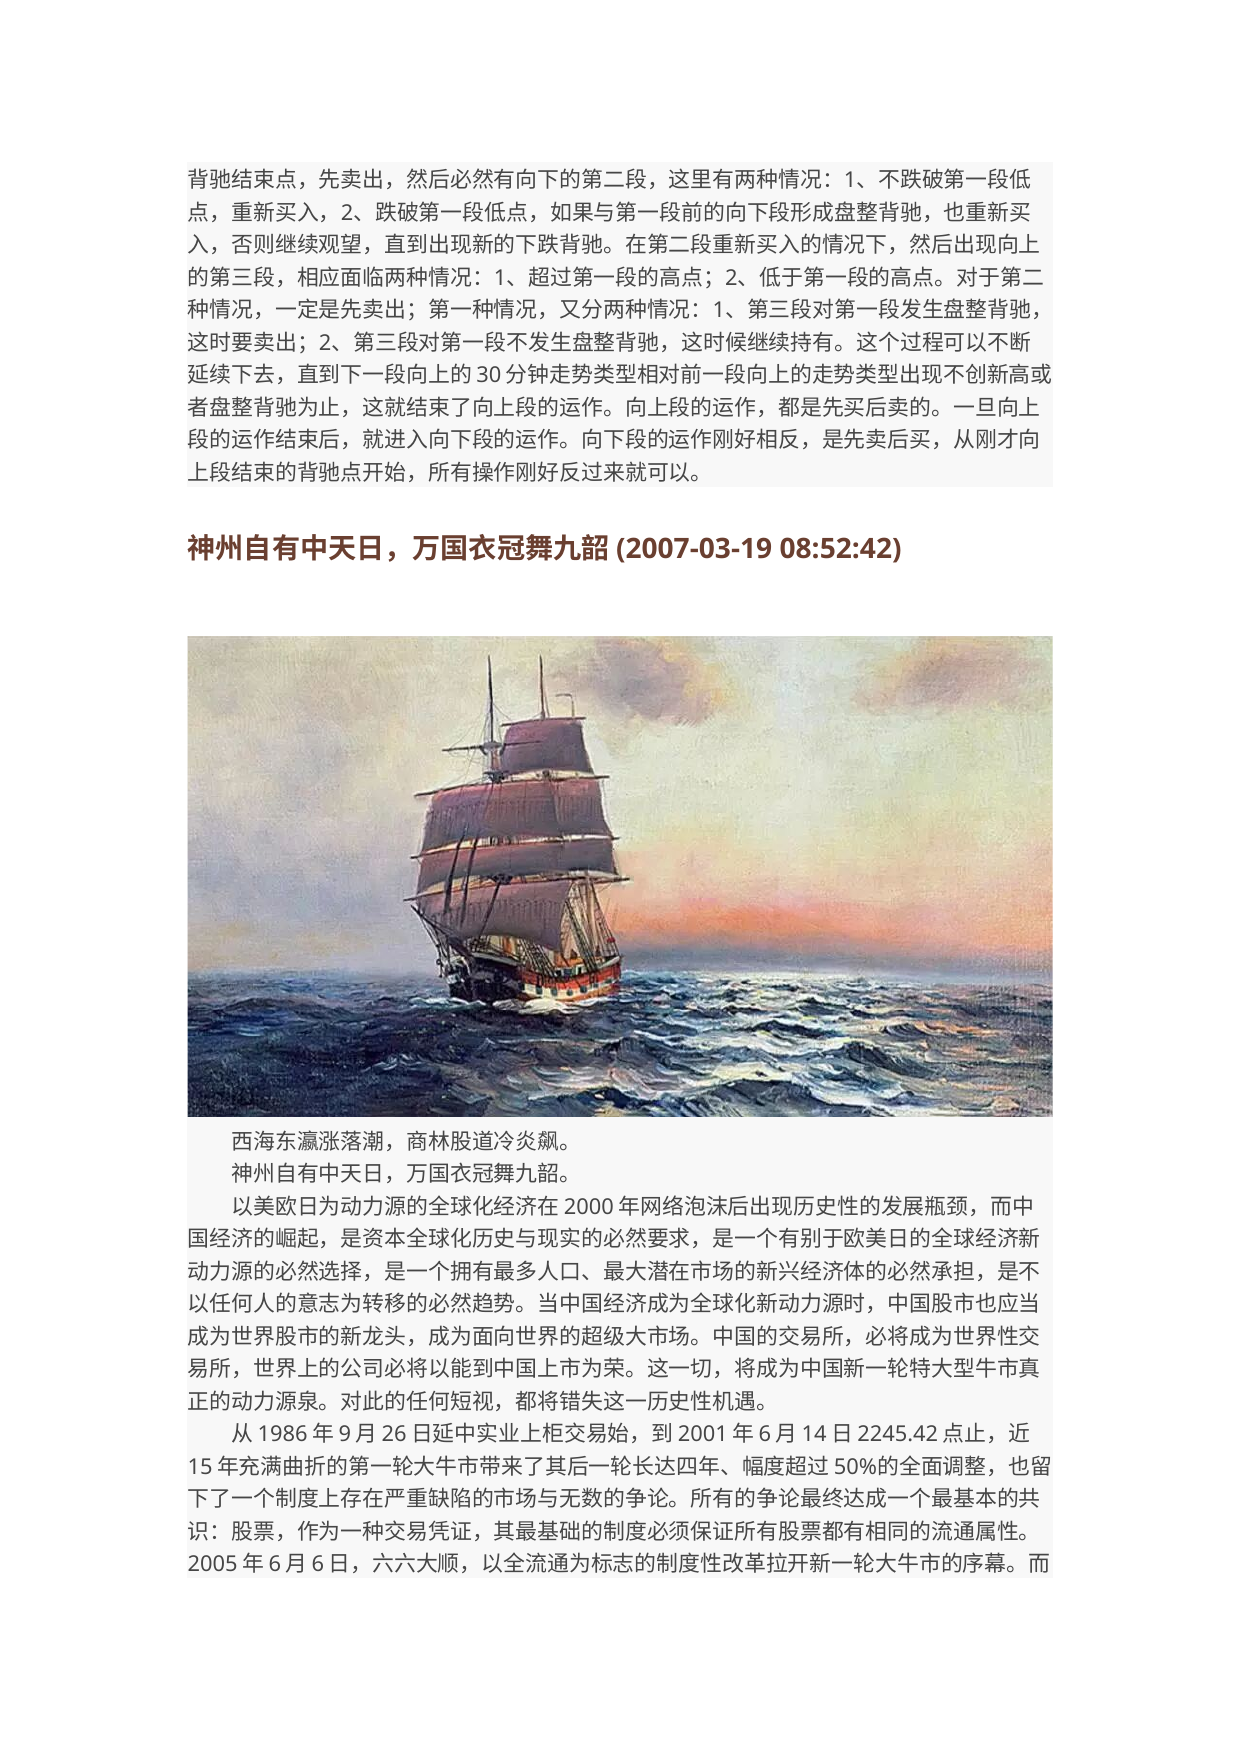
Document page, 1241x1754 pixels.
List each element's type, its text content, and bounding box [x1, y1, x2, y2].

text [187, 162, 1053, 487]
text 神州自有中天日，万国衣冠舞九韶。 [187, 1156, 1053, 1188]
subtitle 神州自有中天日，万国衣冠舞九韶 (2007-03-19 08:52:42) [187, 514, 1053, 579]
text 以美欧日为动力源的全球化经济在2000年网络泡沫后出现历史性的发展瓶颈，而中国经济的崛起，是资本全球化历史与现实的必然要求，是一个有别于欧美日的全球经济新动力源的必然选择，是一个拥有最多人口、最大潜在市场的新兴经济体的必然承担，是不以任何人的意志为转移的必然趋势。当中国经济成为全球化新动力源时，中国股市也应当成为世界股市的新龙头，成为面向世界的超级大市场。中国的交易所，必将成为世界性交易所，世界上的公司必将以能到中国上市为荣。这一切，将成为中国新一轮特大型牛市真正的动力源泉。对此的任何短视，都将错失这一历史性机遇。 [187, 1188, 1053, 1416]
text 西海东瀛涨落潮，商林股道冷炎飙。 [187, 1123, 1053, 1156]
picture [187, 636, 1053, 1117]
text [187, 1416, 1053, 1578]
